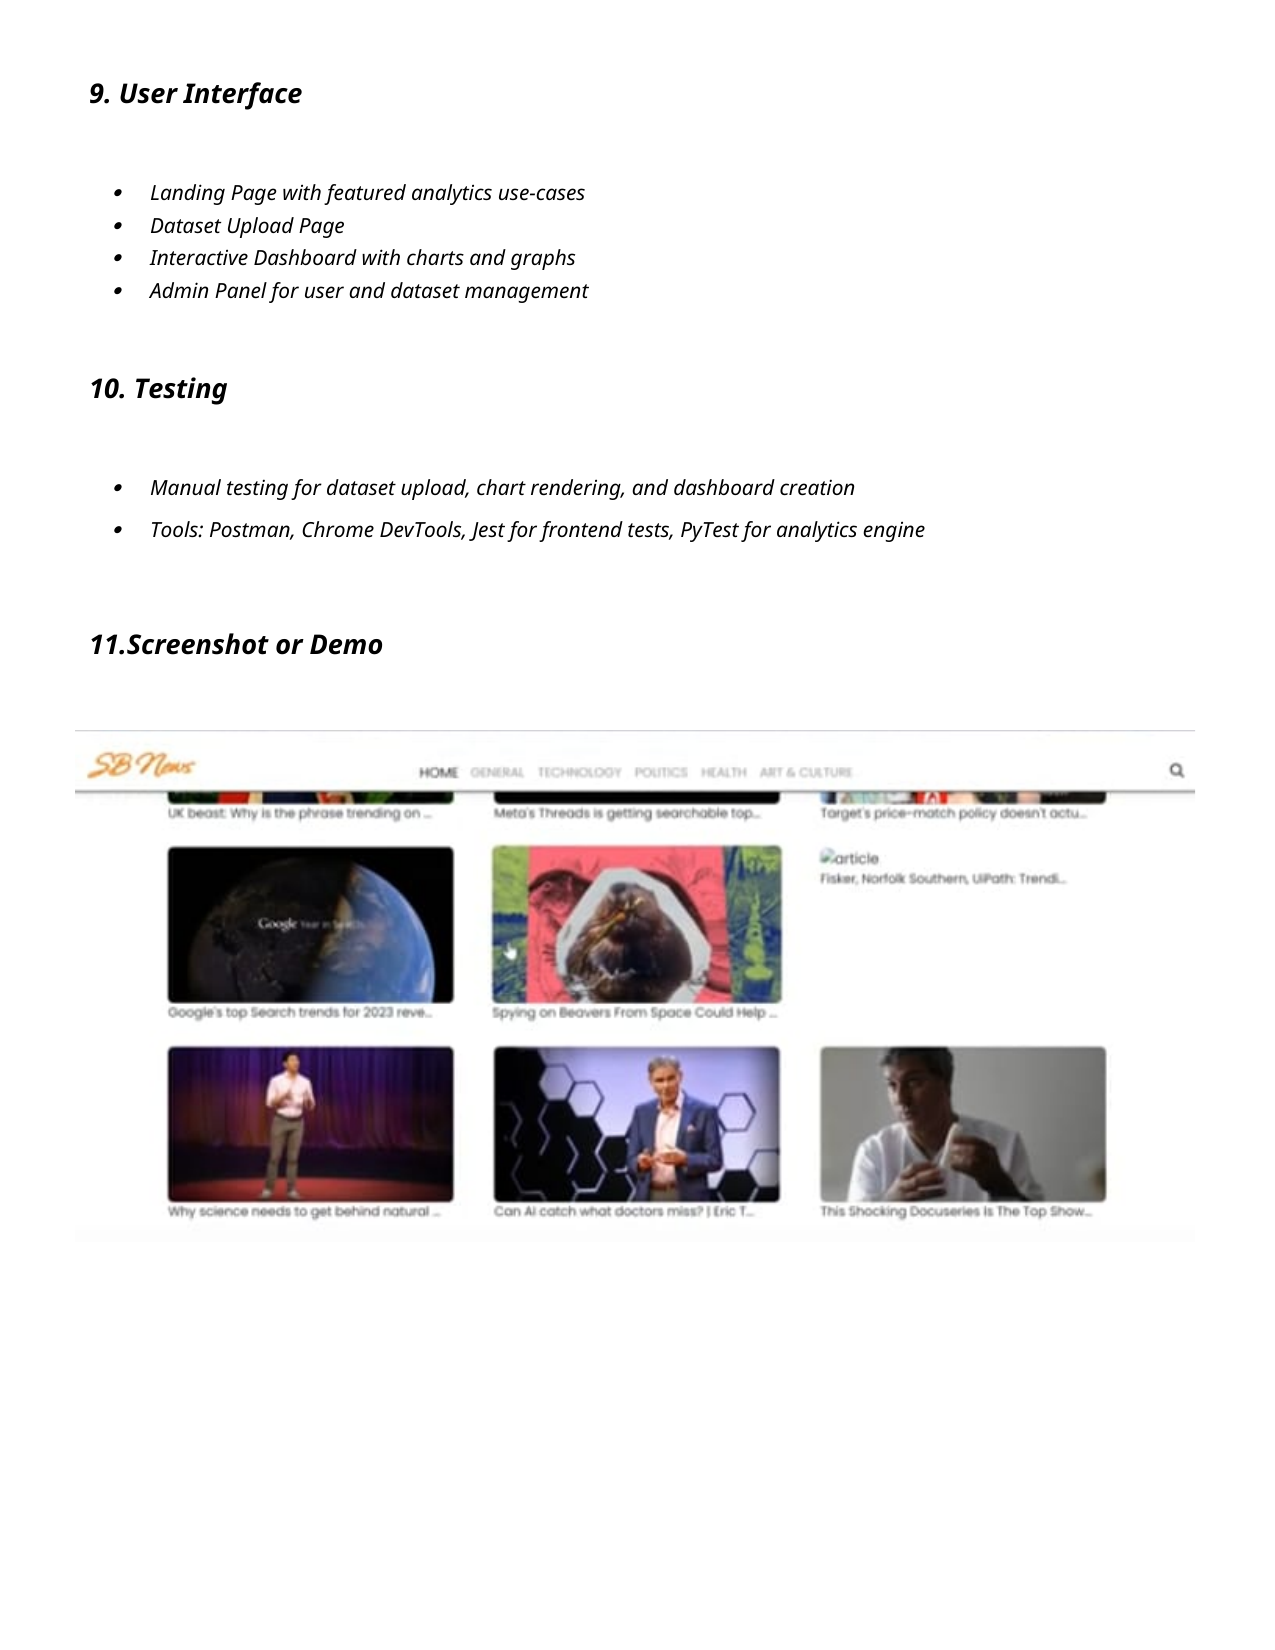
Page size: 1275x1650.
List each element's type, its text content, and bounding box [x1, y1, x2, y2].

list Manual testing for dataset upload, chart rendering, and dashboard creation [112, 473, 1200, 501]
list Dataset Upload Page [112, 211, 1200, 239]
picture [75, 730, 1196, 1242]
list Tools: Postman, Chrome DevTools, Jest for frontend tests, PyTest for analytics engine [112, 516, 1200, 544]
text 10. Testing [75, 370, 1200, 407]
text 9. User Interface [75, 75, 1200, 112]
list Interactive Dashboard with charts and graphs [112, 243, 1200, 272]
list Admin Panel for user and dataset management [112, 276, 1200, 304]
text 11.Screenshot or Demo [75, 626, 1200, 663]
list Landing Page with featured analytics use-cases [112, 178, 1200, 207]
